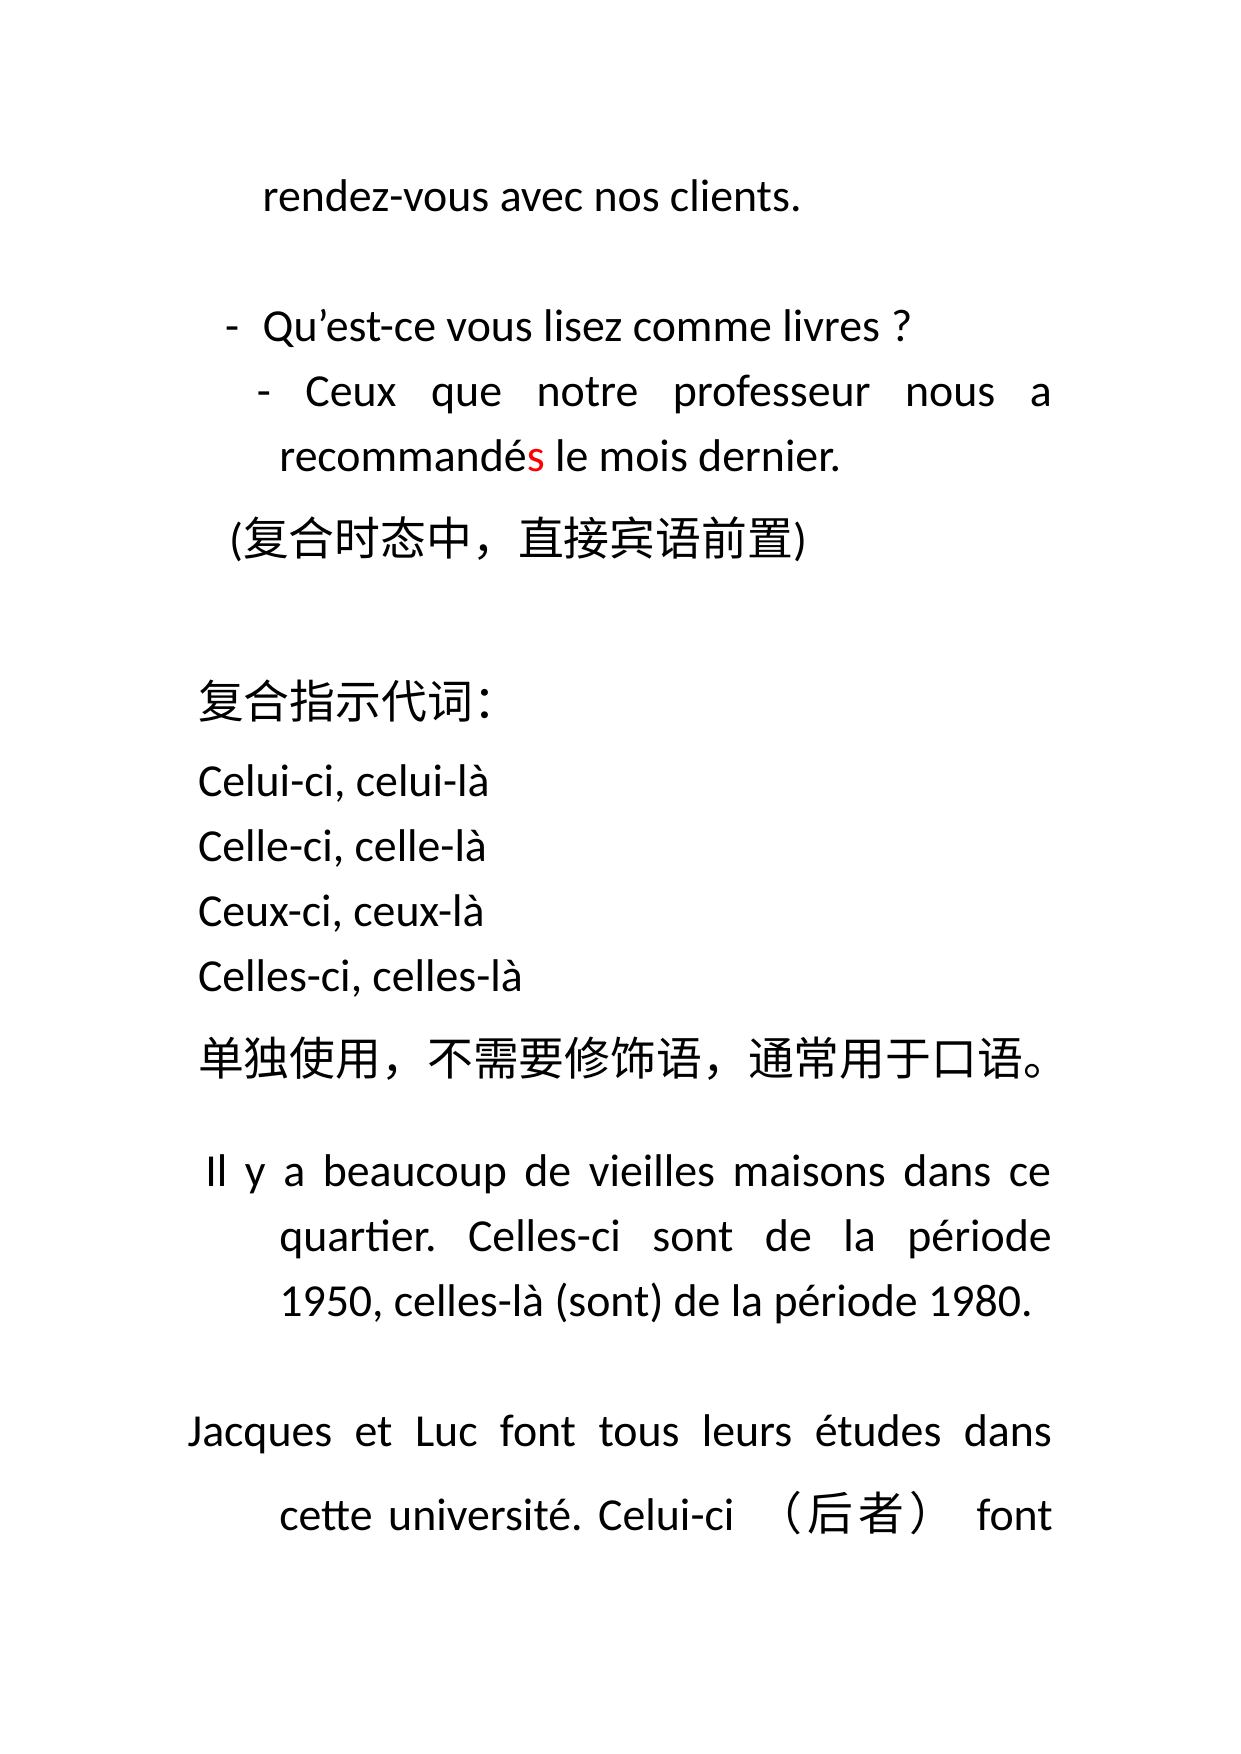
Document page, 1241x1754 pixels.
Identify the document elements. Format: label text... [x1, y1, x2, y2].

list - Ceux que notre professeur nous a recommandés le mois dernier. [187, 357, 1053, 487]
list Celui-ci, celui-là [187, 747, 1053, 812]
list 复合指示代词： [187, 649, 1053, 747]
list (复合时态中，直接宾语前置) [187, 487, 1053, 584]
list Je vais partir avec celui qui a déjà fixé un rendez-vous avec nos clients. [225, 162, 1053, 227]
list Celle-ci, celle-là [187, 812, 1053, 877]
list Ceux-ci, ceux-là [187, 877, 1053, 942]
list Qu’est-ce vous lisez comme livres ? [225, 292, 1053, 357]
list 单独使用，不需要修饰语，通常用于口语。 [187, 1007, 1053, 1104]
list Jacques et Luc font tous leurs études dans cette université. Celui-ci （后者） font du droit, celui-là （前者）de la médecine. （书面语） [187, 1397, 1053, 1559]
list Celles-ci, celles-là [187, 942, 1053, 1007]
list Il y a beaucoup de vieilles maisons dans ce quartier. Celles-ci sont de la période 1950, celles-là (sont) de la période 1980. [187, 1137, 1053, 1332]
